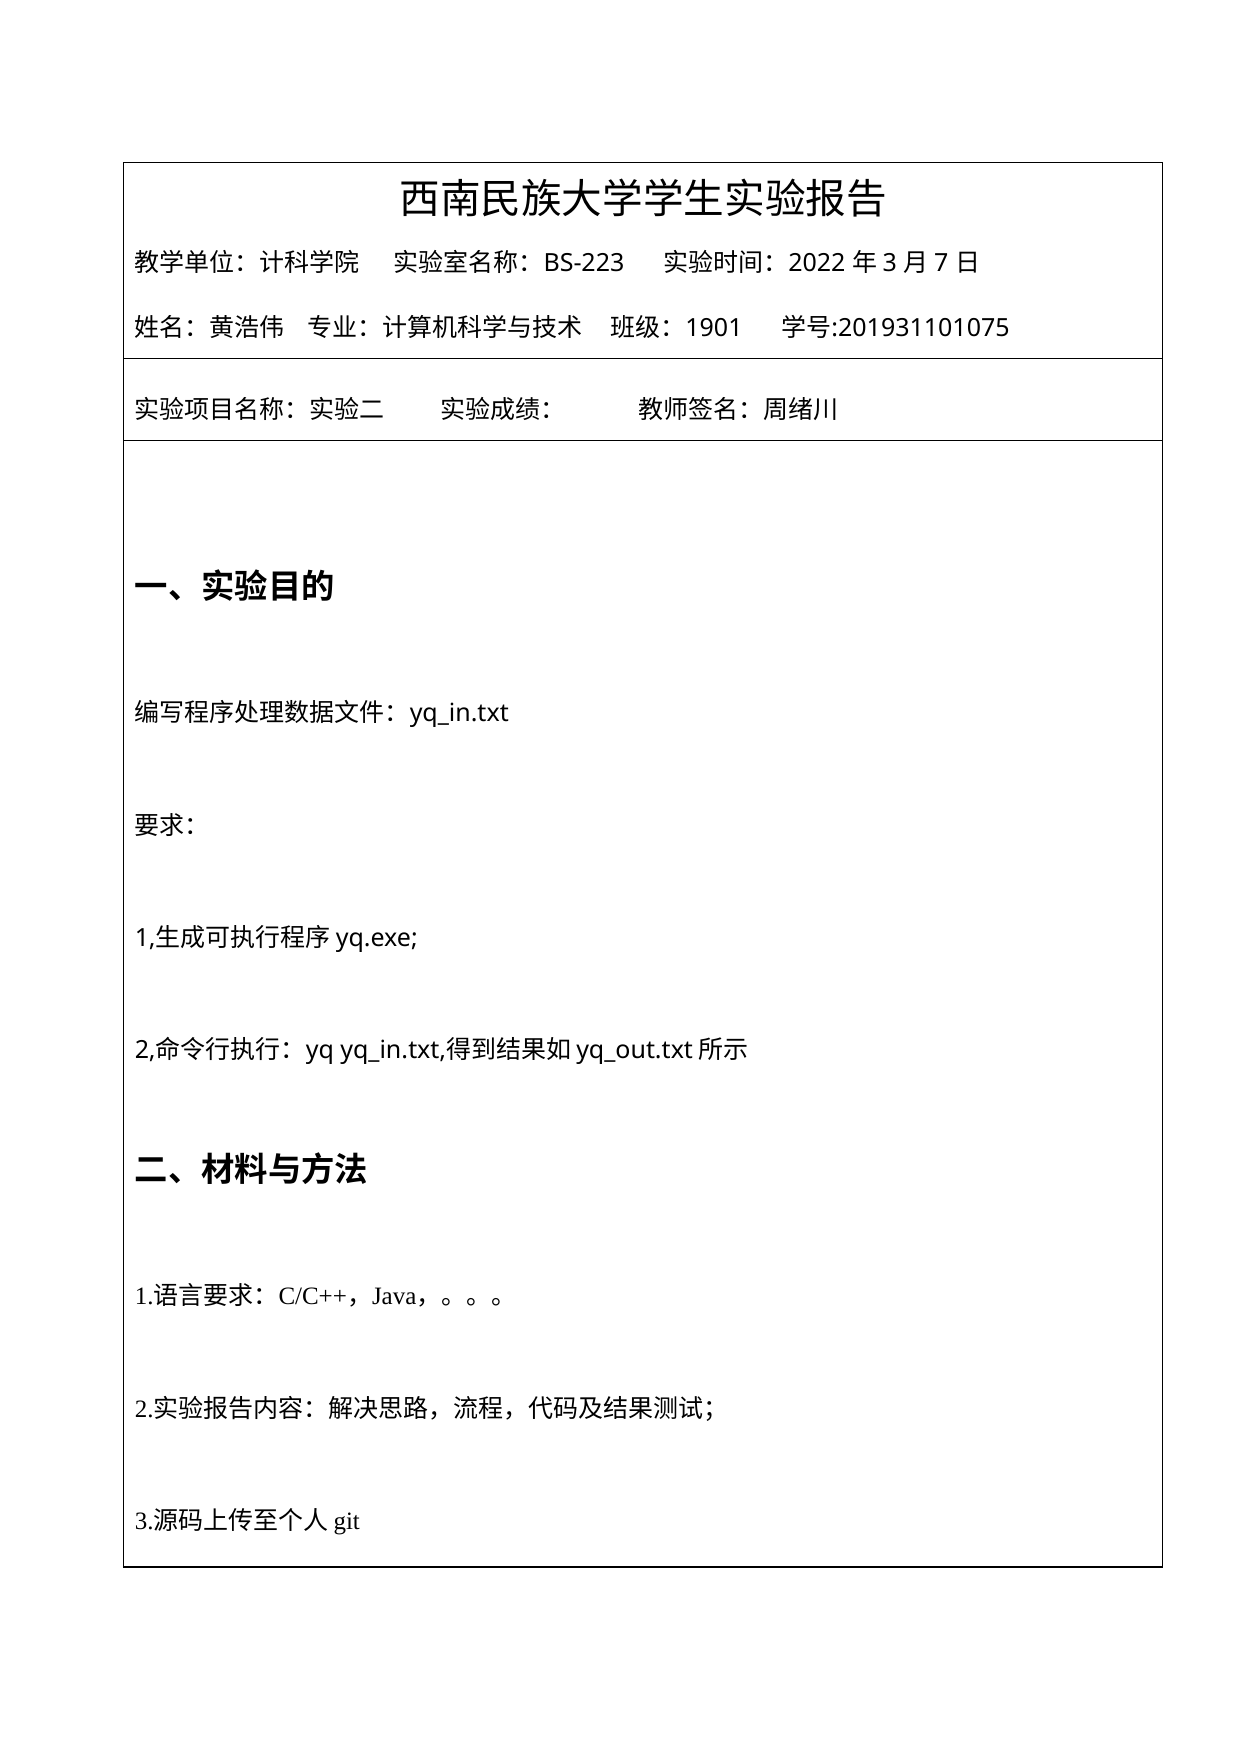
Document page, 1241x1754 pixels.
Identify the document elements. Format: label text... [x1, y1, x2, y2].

table_cell 实验项目名称：实验二 实验成绩： 教师签名：周绪川 [124, 359, 1162, 440]
table_header 西南民族大学学生实验报告 教学单位：计科学院 实验室名称：BS-223 实验时间：2022 年 3 月 7 日 姓名：黄浩伟 专业：计算机科学与技术 班级：1901 学号:201931101075 [124, 163, 1162, 358]
